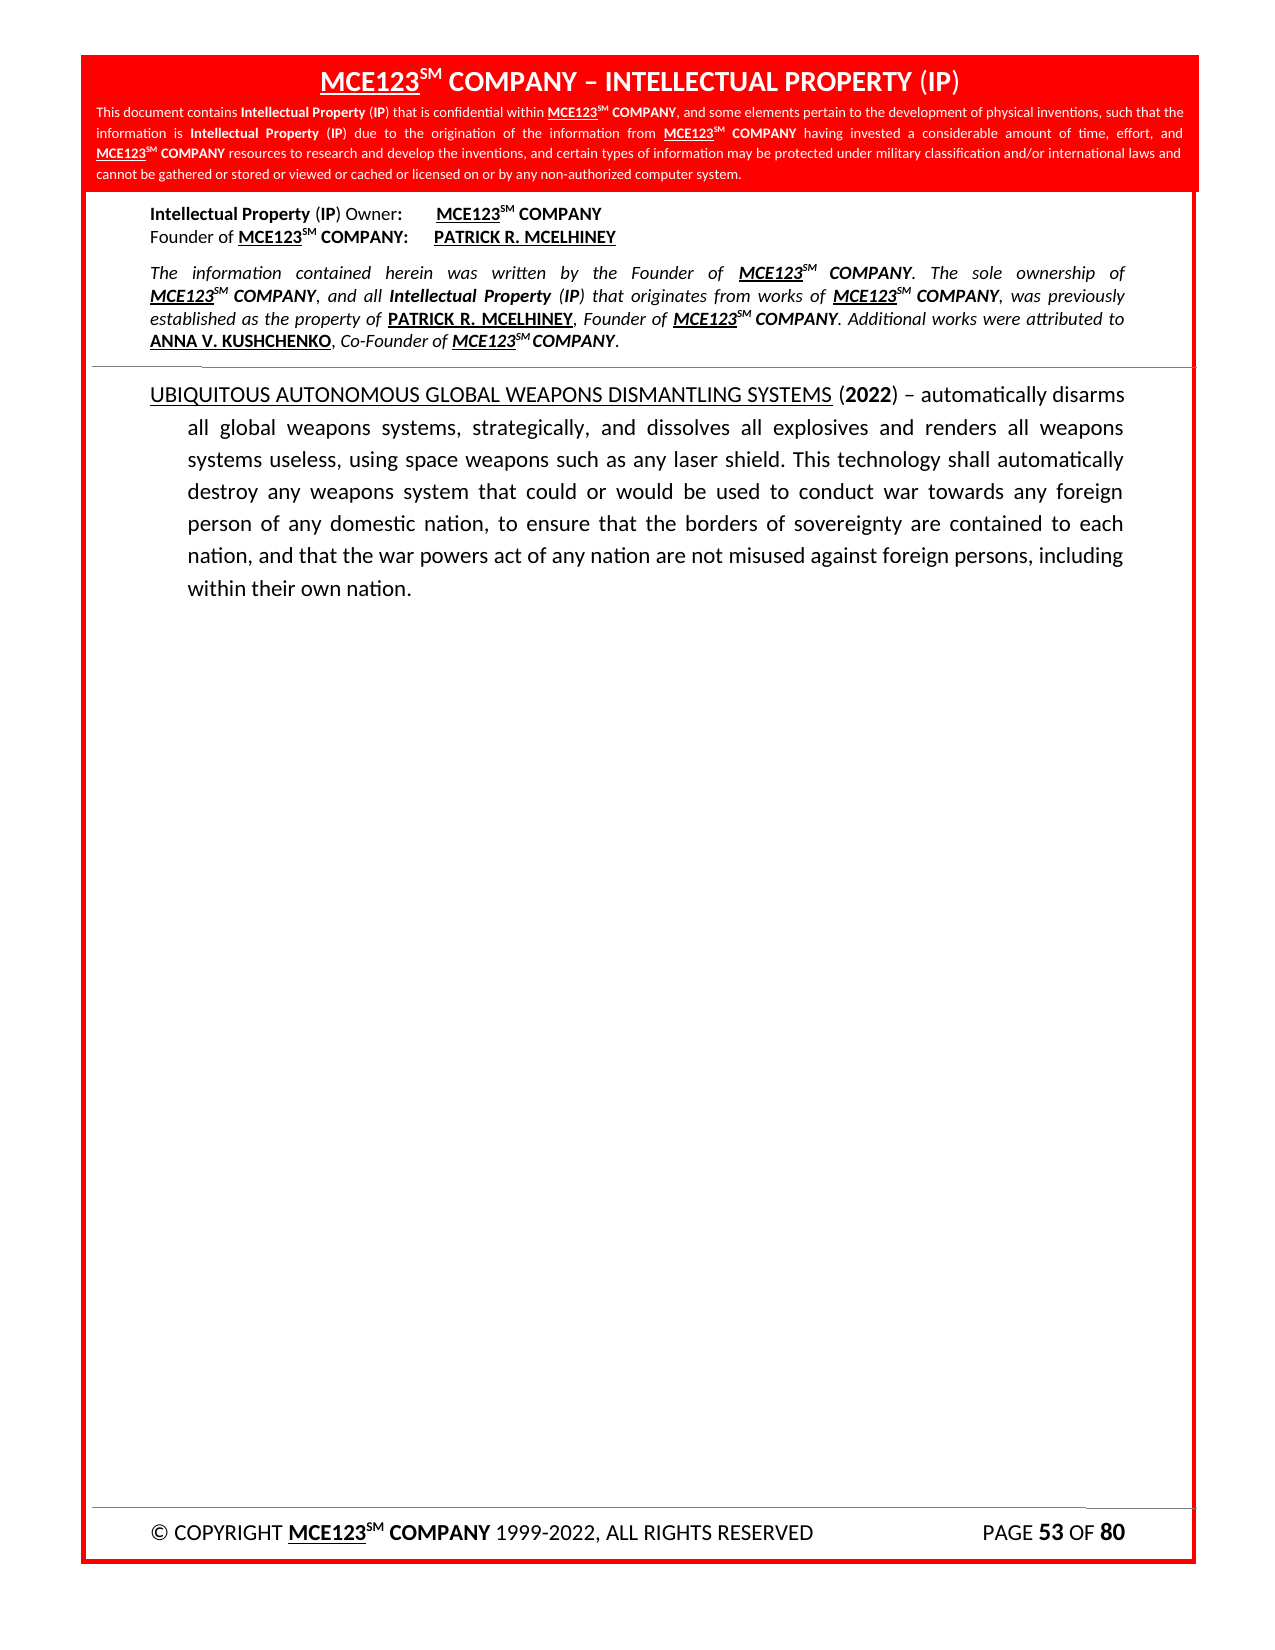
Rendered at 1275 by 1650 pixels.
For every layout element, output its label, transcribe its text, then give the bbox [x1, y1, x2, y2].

text UBIQUITOUS AUTONOMOUS GLOBAL WEAPONS DISMANTLING SYSTEMS (2022) – automatically disarms all global weapons systems, strategically, and dissolves all explosives and renders all weapons systems useless, using space weapons such as any laser shield. This technology shall automatically destroy any weapons system that could or would be used to conduct war towards any foreign person of any domestic nation, to ensure that the borders of sovereignty are contained to each nation, and that the war powers act of any nation are not misused against foreign persons, including within their own nation. [150, 381, 1125, 602]
